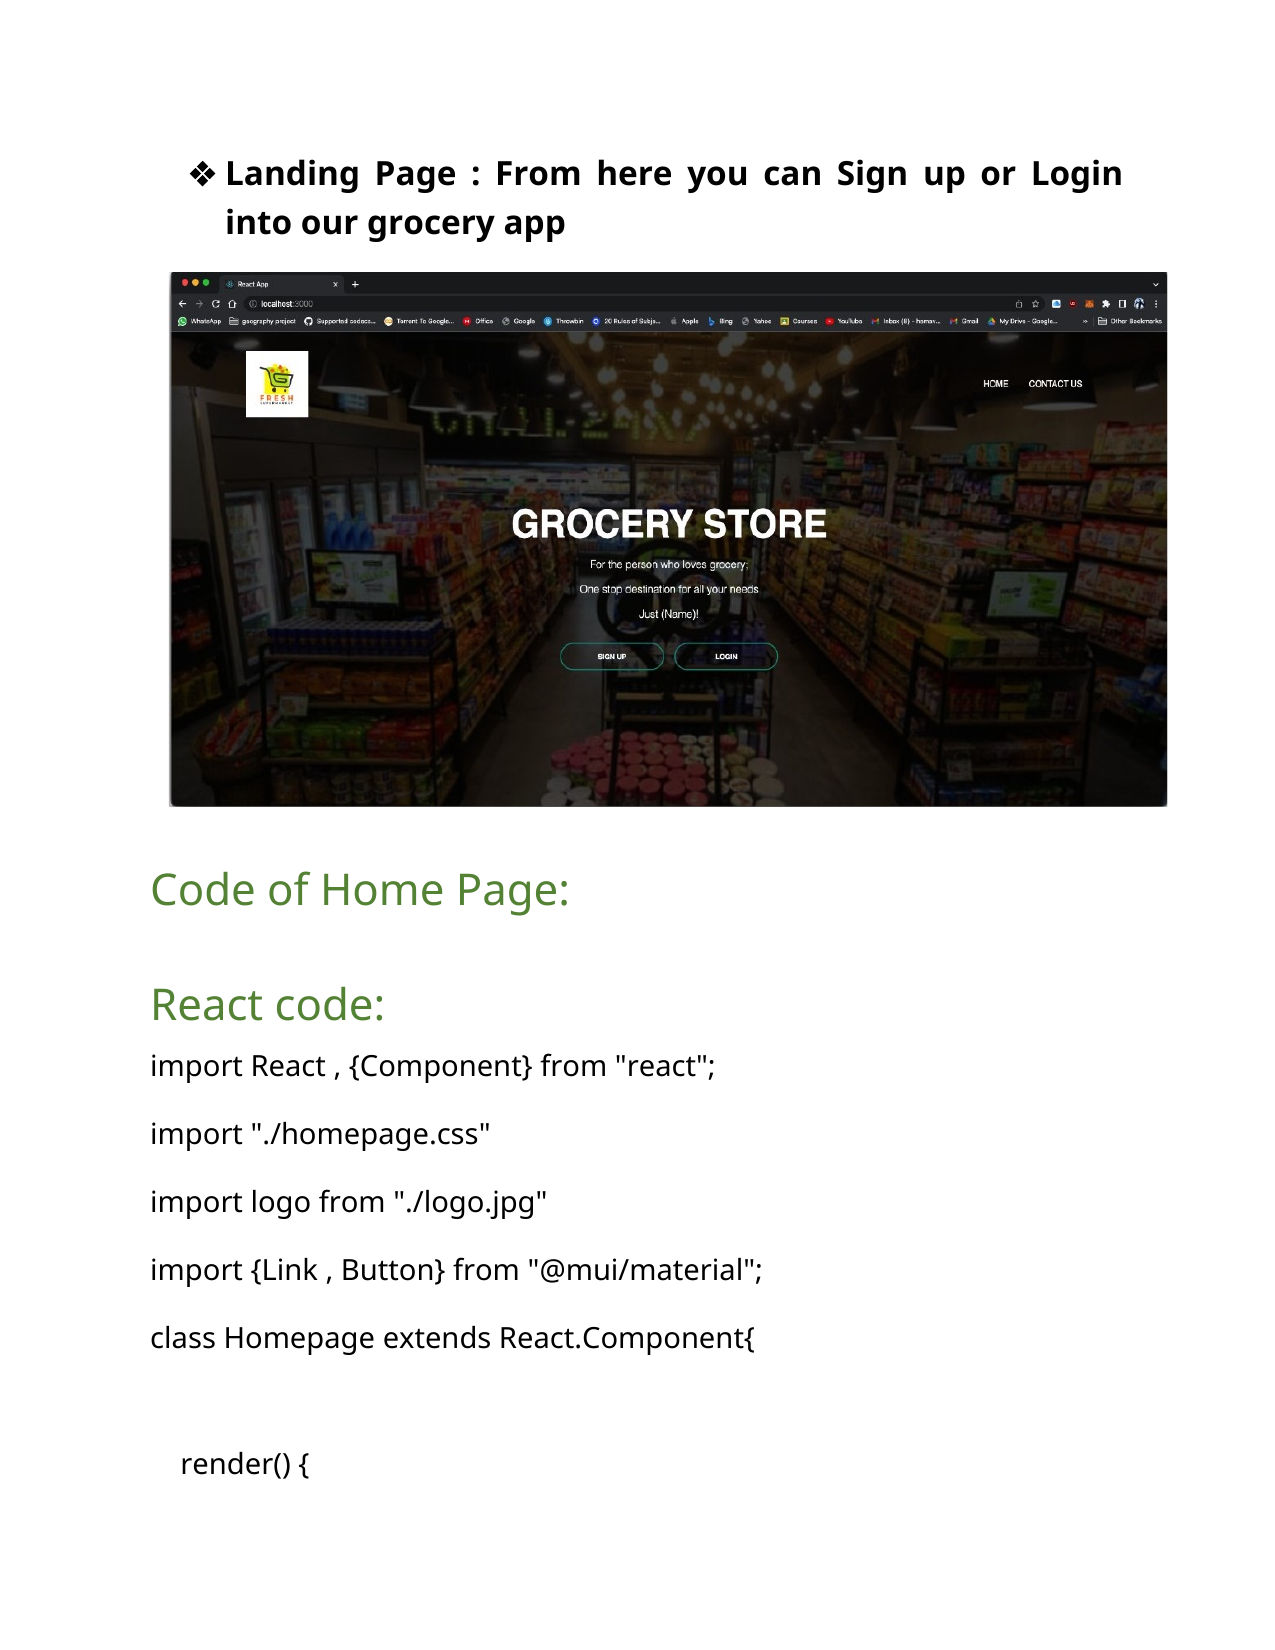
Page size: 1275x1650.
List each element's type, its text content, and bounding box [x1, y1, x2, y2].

text import "./homepage.css" [150, 1113, 1125, 1153]
text render() { [150, 1443, 1125, 1483]
text class Homepage extends React.Component{ [150, 1317, 1125, 1357]
list Landing Page : From here you can Sign up or Login into our grocery app [187, 150, 1125, 244]
text import React , {Component} from "react"; [150, 1046, 1125, 1085]
subtitle Code of Home Page: [150, 859, 1125, 918]
subtitle React code: [150, 973, 1125, 1033]
text import logo from "./logo.jpg" [150, 1181, 1125, 1221]
text import {Link , Button} from "@mui/material"; [150, 1249, 1125, 1289]
